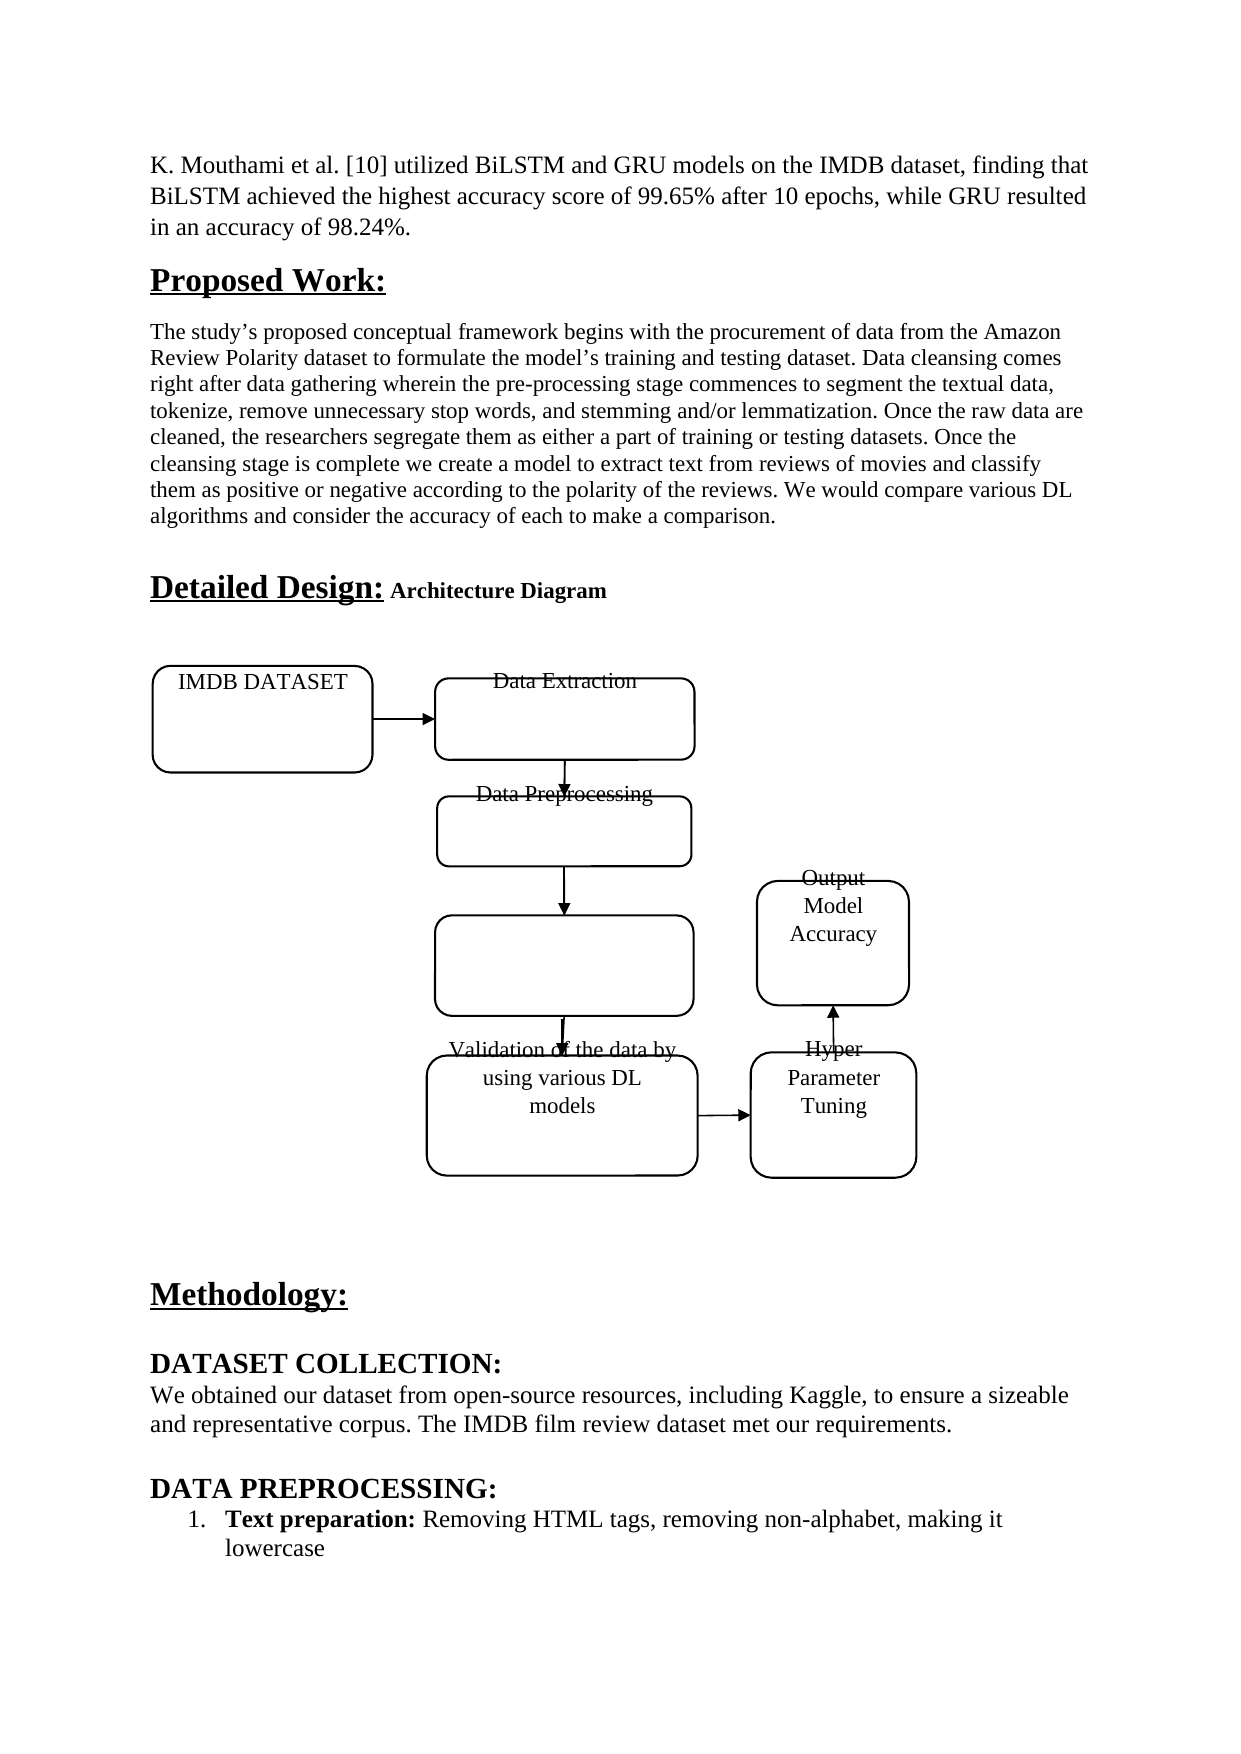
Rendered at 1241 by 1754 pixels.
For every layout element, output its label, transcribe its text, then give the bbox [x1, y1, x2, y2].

text Methodology: [150, 1274, 1090, 1313]
text DATASET COLLECTION: [150, 1346, 1090, 1380]
text Proposed Work: [150, 260, 1090, 298]
text Detailed Design: Architecture Diagram [150, 567, 1090, 1236]
text K. Mouthami et al. [10] utilized BiLSTM and GRU models on the IMDB dataset, finding that BiLSTM achieved the highest accuracy score of 99.65% after 10 epochs, while GRU resulted in an accuracy of 98.24%. [150, 150, 1090, 241]
text We obtained our dataset from open-source resources, including Kaggle, to ensure a sizeable and representative corpus. The IMDB film review dataset met our requirements. [150, 1380, 1090, 1437]
list Text preparation: Removing HTML tags, removing non-alphabet, making it lowercase [187, 1504, 1090, 1562]
text The study’s proposed conceptual framework begins with the procurement of data from the Amazon Review Polarity dataset to formulate the model’s training and testing dataset. Data cleansing comes right after data gathering wherein the pre-processing stage commences to segment the textual data, tokenize, remove unnecessary stop words, and stemming and/or lemmatization. Once the raw data are cleaned, the researchers segregate them as either a part of training or testing datasets. Once the cleansing stage is complete we create a model to extract text from reviews of movies and classify them as positive or negative according to the polarity of the reviews. We would compare various DL algorithms and consider the accuracy of each to make a comparison. [150, 318, 1090, 529]
text DATA PREPROCESSING: [150, 1471, 1090, 1504]
